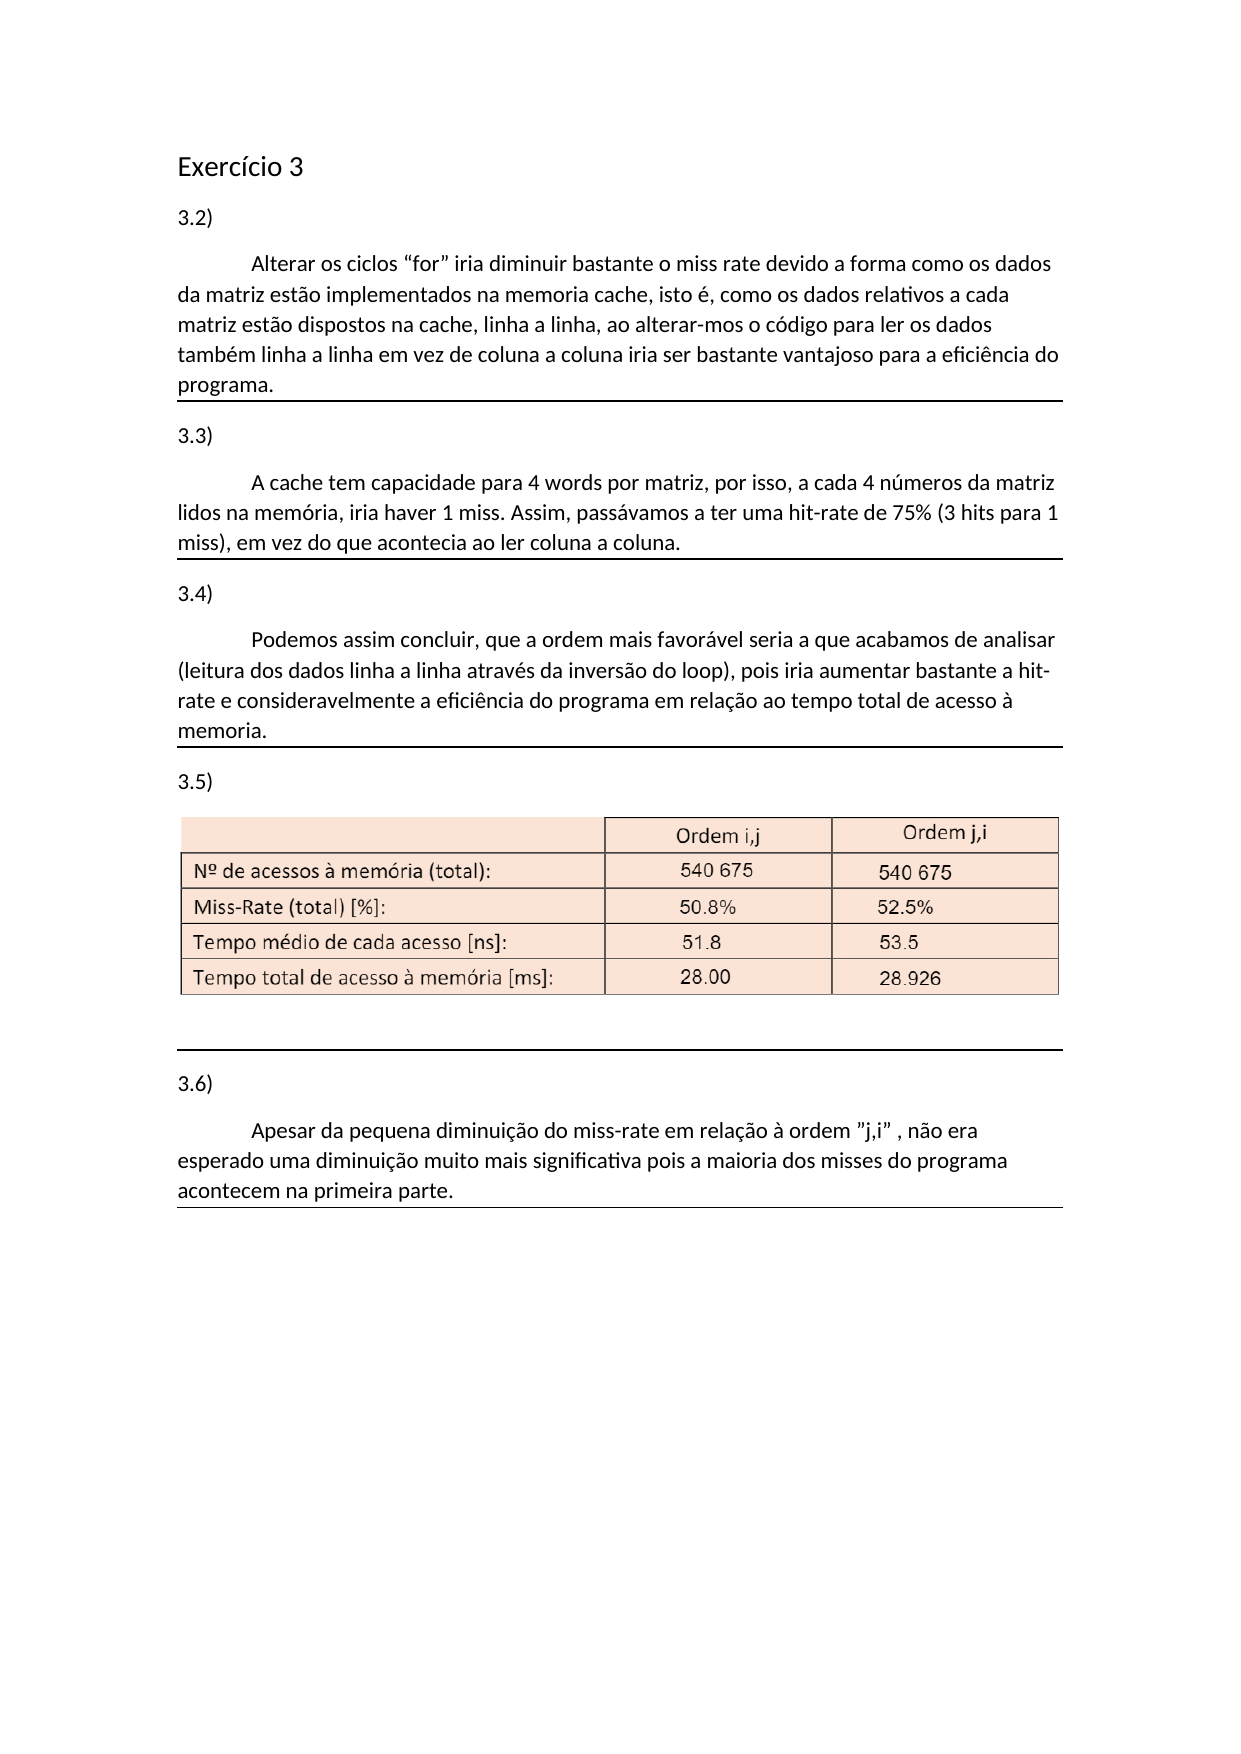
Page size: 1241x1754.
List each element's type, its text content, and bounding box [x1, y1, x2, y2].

text Exercício 3 [177, 148, 1063, 183]
text Alterar os ciclos “for” iria diminuir bastante o miss rate devido a forma como os dados da matriz estão implementados na memoria cache, isto é, como os dados relativos a cada matriz estão dispostos na cache, linha a linha, ao alterar-mos o código para ler os dados também linha a linha em vez de coluna a coluna iria ser bastante vantajoso para a eficiência do programa. [177, 249, 1063, 400]
text 3.2) [177, 203, 1063, 231]
text 3.4) [177, 579, 1063, 607]
text 3.3) [177, 421, 1063, 449]
text A cache tem capacidade para 4 words por matriz, por isso, a cada 4 números da matriz lidos na memória, iria haver 1 miss. Assim, passávamos a ter uma hit-rate de 75% (3 hits para 1 miss), em vez do que acontecia ao ler coluna a coluna. [177, 468, 1063, 558]
text 3.6) [177, 1069, 1063, 1097]
text Podemos assim concluir, que a ordem mais favorável seria a que acabamos de analisar (leitura dos dados linha a linha através da inversão do loop), pois iria aumentar bastante a hit-rate e consideravelmente a eficiência do programa em relação ao tempo total de acesso à memoria. [177, 626, 1063, 746]
picture [177, 813, 1063, 1000]
text Apesar da pequena diminuição do miss-rate em relação à ordem ”j,i” , não era esperado uma diminuição muito mais significativa pois a maioria dos misses do programa acontecem na primeira parte. [177, 1116, 1063, 1207]
text 3.5) [177, 767, 1063, 795]
